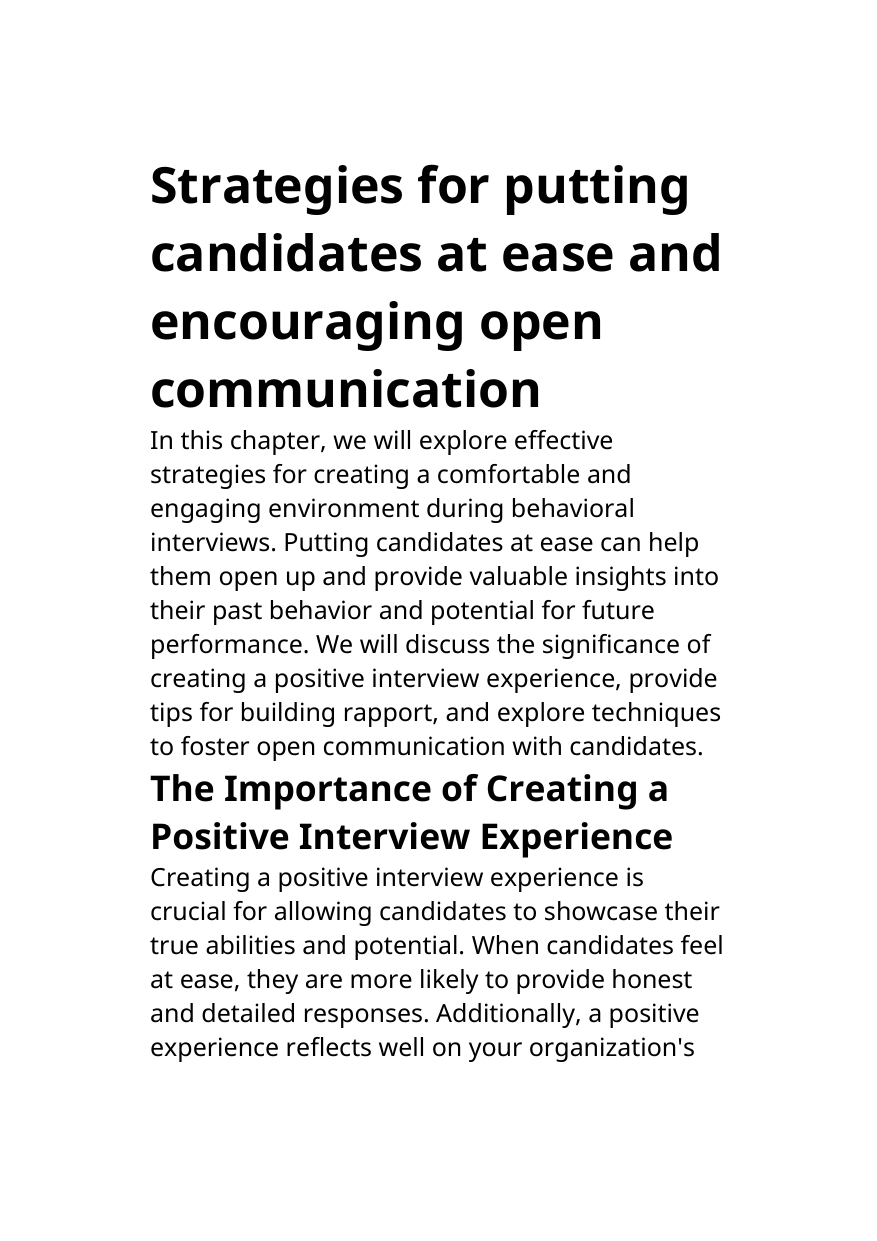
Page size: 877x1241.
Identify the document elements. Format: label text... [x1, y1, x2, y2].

subtitle Strategies for putting candidates at ease and encouraging open communication [150, 150, 727, 422]
subtitle The Importance of Creating a Positive Interview Experience [150, 763, 727, 859]
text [150, 859, 727, 1064]
text In this chapter, we will explore effective strategies for creating a comfortable and engaging environment during behavioral interviews. Putting candidates at ease can help them open up and provide valuable insights into their past behavior and potential for future performance. We will discuss the significance of creating a positive interview experience, provide tips for building rapport, and explore techniques to foster open communication with candidates. [150, 422, 727, 763]
